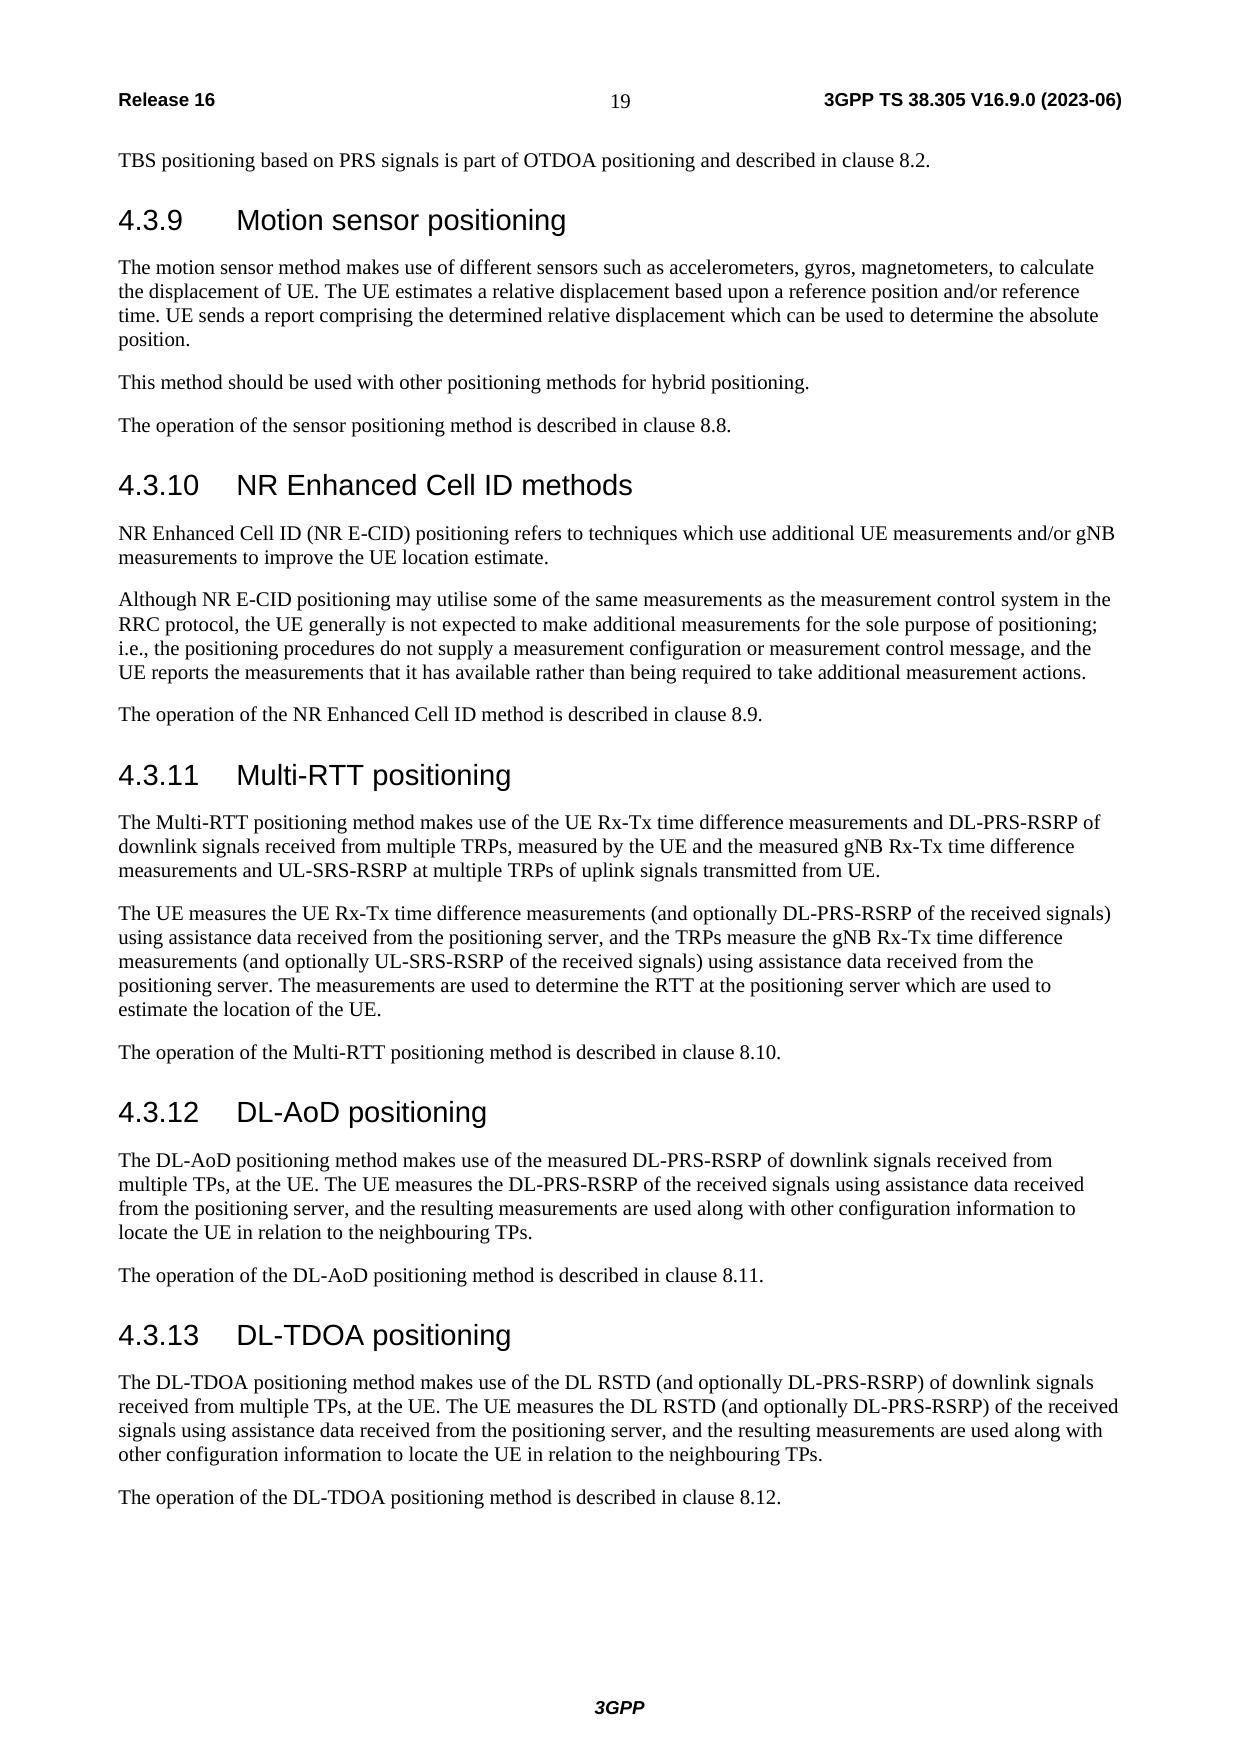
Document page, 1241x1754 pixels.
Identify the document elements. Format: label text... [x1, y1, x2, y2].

text The DL-TDOA positioning method makes use of the DL RSTD (and optionally DL-PRS-RSRP) of downlink signals received from multiple TPs, at the UE. The UE measures the DL RSTD (and optionally DL-PRS-RSRP) of the received signals using assistance data received from the positioning server, and the resulting measurements are used along with other configuration information to locate the UE in relation to the neighbouring TPs. [118, 1370, 1122, 1466]
text NR Enhanced Cell ID (NR E-CID) positioning refers to techniques which use additional UE measurements and/or gNB measurements to improve the UE location estimate. [118, 521, 1122, 569]
text The DL-AoD positioning method makes use of the measured DL-PRS-RSRP of downlink signals received from multiple TPs, at the UE. The UE measures the DL-PRS-RSRP of the received signals using assistance data received from the positioning server, and the resulting measurements are used along with other configuration information to locate the UE in relation to the neighbouring TPs. [118, 1148, 1122, 1244]
text The operation of the NR Enhanced Cell ID method is described in clause 8.9. [118, 702, 1122, 726]
subtitle 4.3.12 DL-AoD positioning [118, 1095, 1122, 1129]
text The operation of the sensor positioning method is described in clause 8.8. [118, 413, 1122, 437]
text The operation of the DL-AoD positioning method is described in clause 8.11. [118, 1263, 1122, 1287]
text TBS positioning based on PRS signals is part of OTDOA positioning and described in clause 8.2. [118, 147, 1122, 172]
text The Multi-RTT positioning method makes use of the UE Rx-Tx time difference measurements and DL-PRS-RSRP of downlink signals received from multiple TRPs, measured by the UE and the measured gNB Rx-Tx time difference measurements and UL-SRS-RSRP at multiple TRPs of uplink signals transmitted from UE. [118, 810, 1122, 882]
text The motion sensor method makes use of different sensors such as accelerometers, gyros, magnetometers, to calculate the displacement of UE. The UE estimates a relative displacement based upon a reference position and/or reference time. UE sends a report comprising the determined relative displacement which can be used to determine the absolute position. [118, 255, 1122, 351]
text The operation of the DL-TDOA positioning method is described in clause 8.12. [118, 1485, 1122, 1509]
subtitle 4.3.10 NR Enhanced Cell ID methods [118, 468, 1122, 502]
subtitle 4.3.13 DL-TDOA positioning [118, 1318, 1122, 1351]
subtitle 4.3.9 Motion sensor positioning [118, 203, 1122, 236]
subtitle 4.3.11 Multi-RTT positioning [118, 758, 1122, 791]
text This method should be used with other positioning methods for hybrid positioning. [118, 370, 1122, 394]
text The UE measures the UE Rx-Tx time difference measurements (and optionally DL-PRS-RSRP of the received signals) using assistance data received from the positioning server, and the TRPs measure the gNB Rx-Tx time difference measurements (and optionally UL-SRS-RSRP of the received signals) using assistance data received from the positioning server. The measurements are used to determine the RTT at the positioning server which are used to estimate the location of the UE. [118, 901, 1122, 1021]
text The operation of the Multi-RTT positioning method is described in clause 8.10. [118, 1040, 1122, 1064]
text Although NR E-CID positioning may utilise some of the same measurements as the measurement control system in the RRC protocol, the UE generally is not expected to make additional measurements for the sole purpose of positioning; i.e., the positioning procedures do not supply a measurement configuration or measurement control message, and the UE reports the measurements that it has available rather than being required to take additional measurement actions. [118, 587, 1122, 684]
